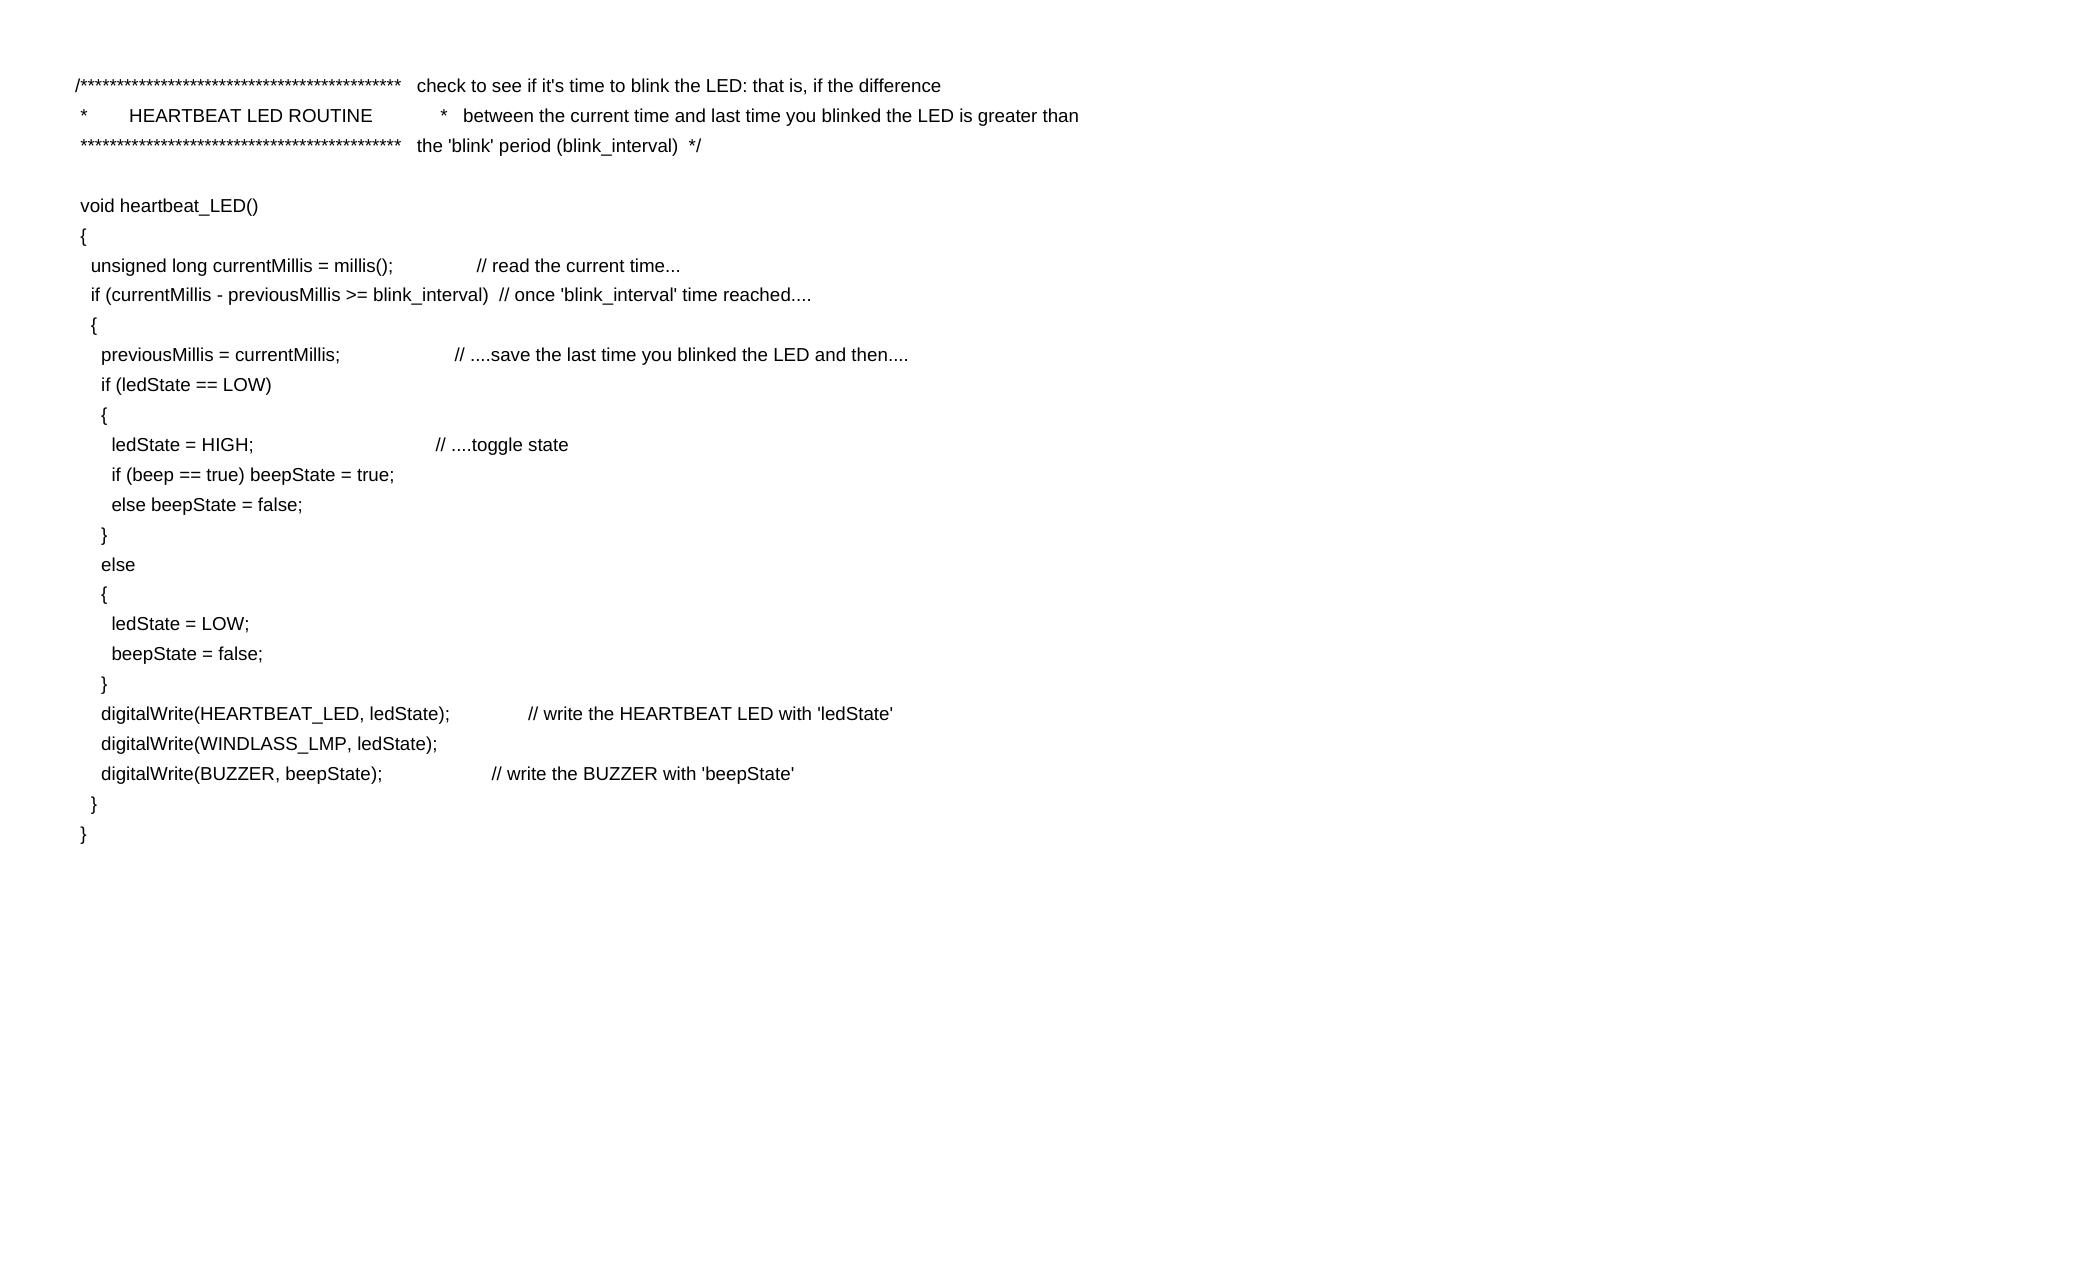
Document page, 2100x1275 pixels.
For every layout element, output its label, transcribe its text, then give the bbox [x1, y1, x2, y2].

text } [75, 822, 2025, 844]
text beepState = false; [75, 643, 2025, 664]
text else [75, 553, 2025, 575]
text { [75, 314, 2025, 336]
text digitalWrite(BUZZER, beepState); // write the BUZZER with 'beepState' [75, 763, 2025, 784]
text /******************************************** check to see if it's time to blink the LED: that is, if the difference [75, 75, 2025, 97]
text if (beep == true) beepState = true; [75, 464, 2025, 485]
text ******************************************** the 'blink' period (blink_interval) */ [75, 135, 2025, 156]
text ledState = HIGH; // ....toggle state [75, 434, 2025, 455]
text digitalWrite(WINDLASS_LMP, ledState); [75, 733, 2025, 754]
text } [75, 523, 2025, 545]
text { [75, 224, 2025, 246]
text digitalWrite(HEARTBEAT_LED, ledState); // write the HEARTBEAT LED with 'ledState' [75, 703, 2025, 724]
text else beepState = false; [75, 493, 2025, 515]
text if (ledState == LOW) [75, 374, 2025, 396]
text if (currentMillis - previousMillis >= blink_interval) // once 'blink_interval' time reached.... [75, 284, 2025, 306]
text previousMillis = currentMillis; // ....save the last time you blinked the LED and then.... [75, 344, 2025, 366]
text } [75, 792, 2025, 814]
text } [75, 673, 2025, 694]
text ledState = LOW; [75, 613, 2025, 635]
text * HEARTBEAT LED ROUTINE * between the current time and last time you blinked the LED is greater than [75, 105, 2025, 126]
text { [75, 583, 2025, 605]
text unsigned long currentMillis = millis(); // read the current time... [75, 254, 2025, 276]
text { [75, 404, 2025, 425]
text void heartbeat_LED() [75, 194, 2025, 216]
